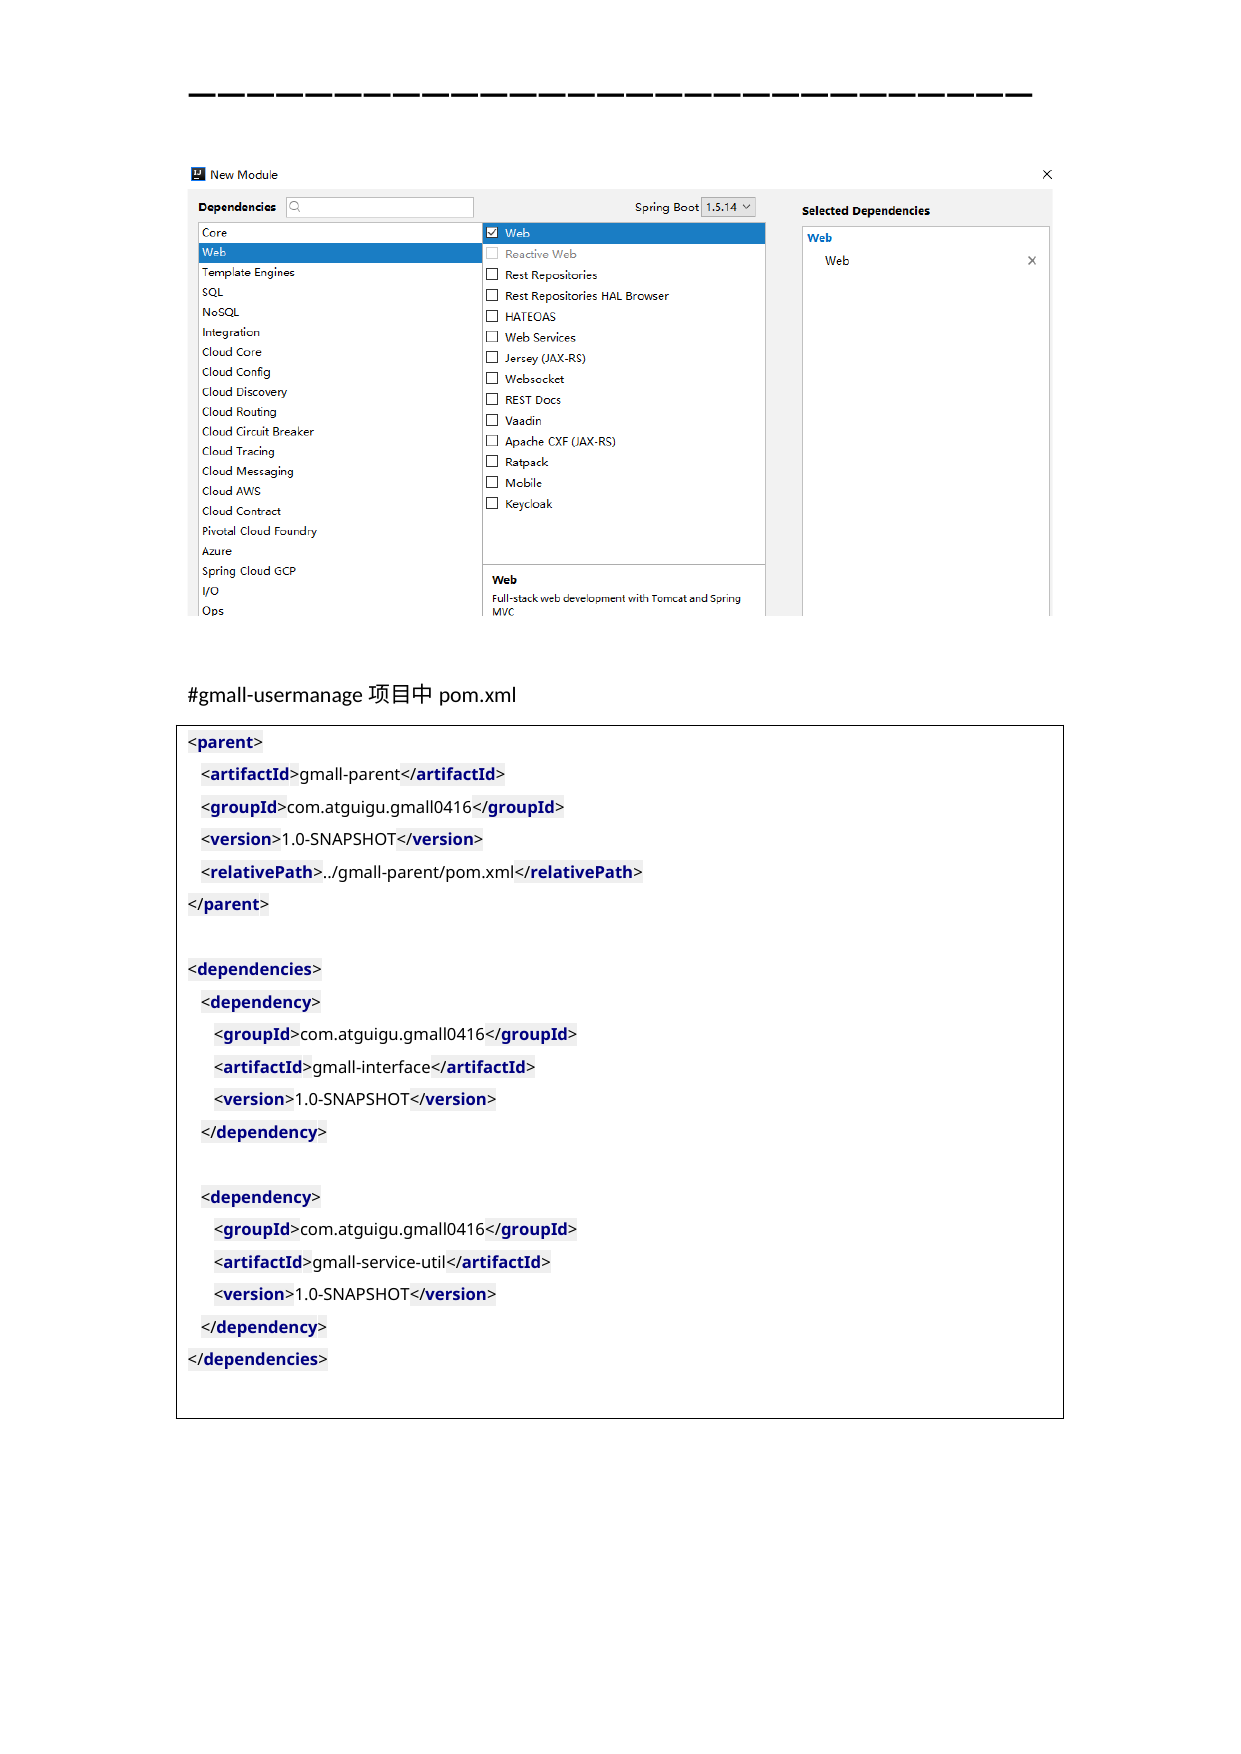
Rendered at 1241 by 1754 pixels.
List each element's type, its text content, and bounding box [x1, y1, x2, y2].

text #gmall-usermanage 项目中 pom.xml [187, 676, 1053, 709]
table_header <parent> <artifactId>gmall-parent</artifactId> <groupId>com.atguigu.gmall0416</groupId> <version>1.0-SNAPSHOT</version> <relativePath>../gmall-parent/pom.xml</relativePath> </parent> <dependencies> <dependency> <groupId>com.atguigu.gmall0416</groupId> <artifactId>gmall-interface</artifactId> <version>1.0-SNAPSHOT</version> </dependency> <dependency> <groupId>com.atguigu.gmall0416</groupId> <artifactId>gmall-service-util</artifactId> <version>1.0-SNAPSHOT</version> </dependency> </dependencies> [177, 726, 1063, 1418]
picture [187, 162, 1053, 616]
